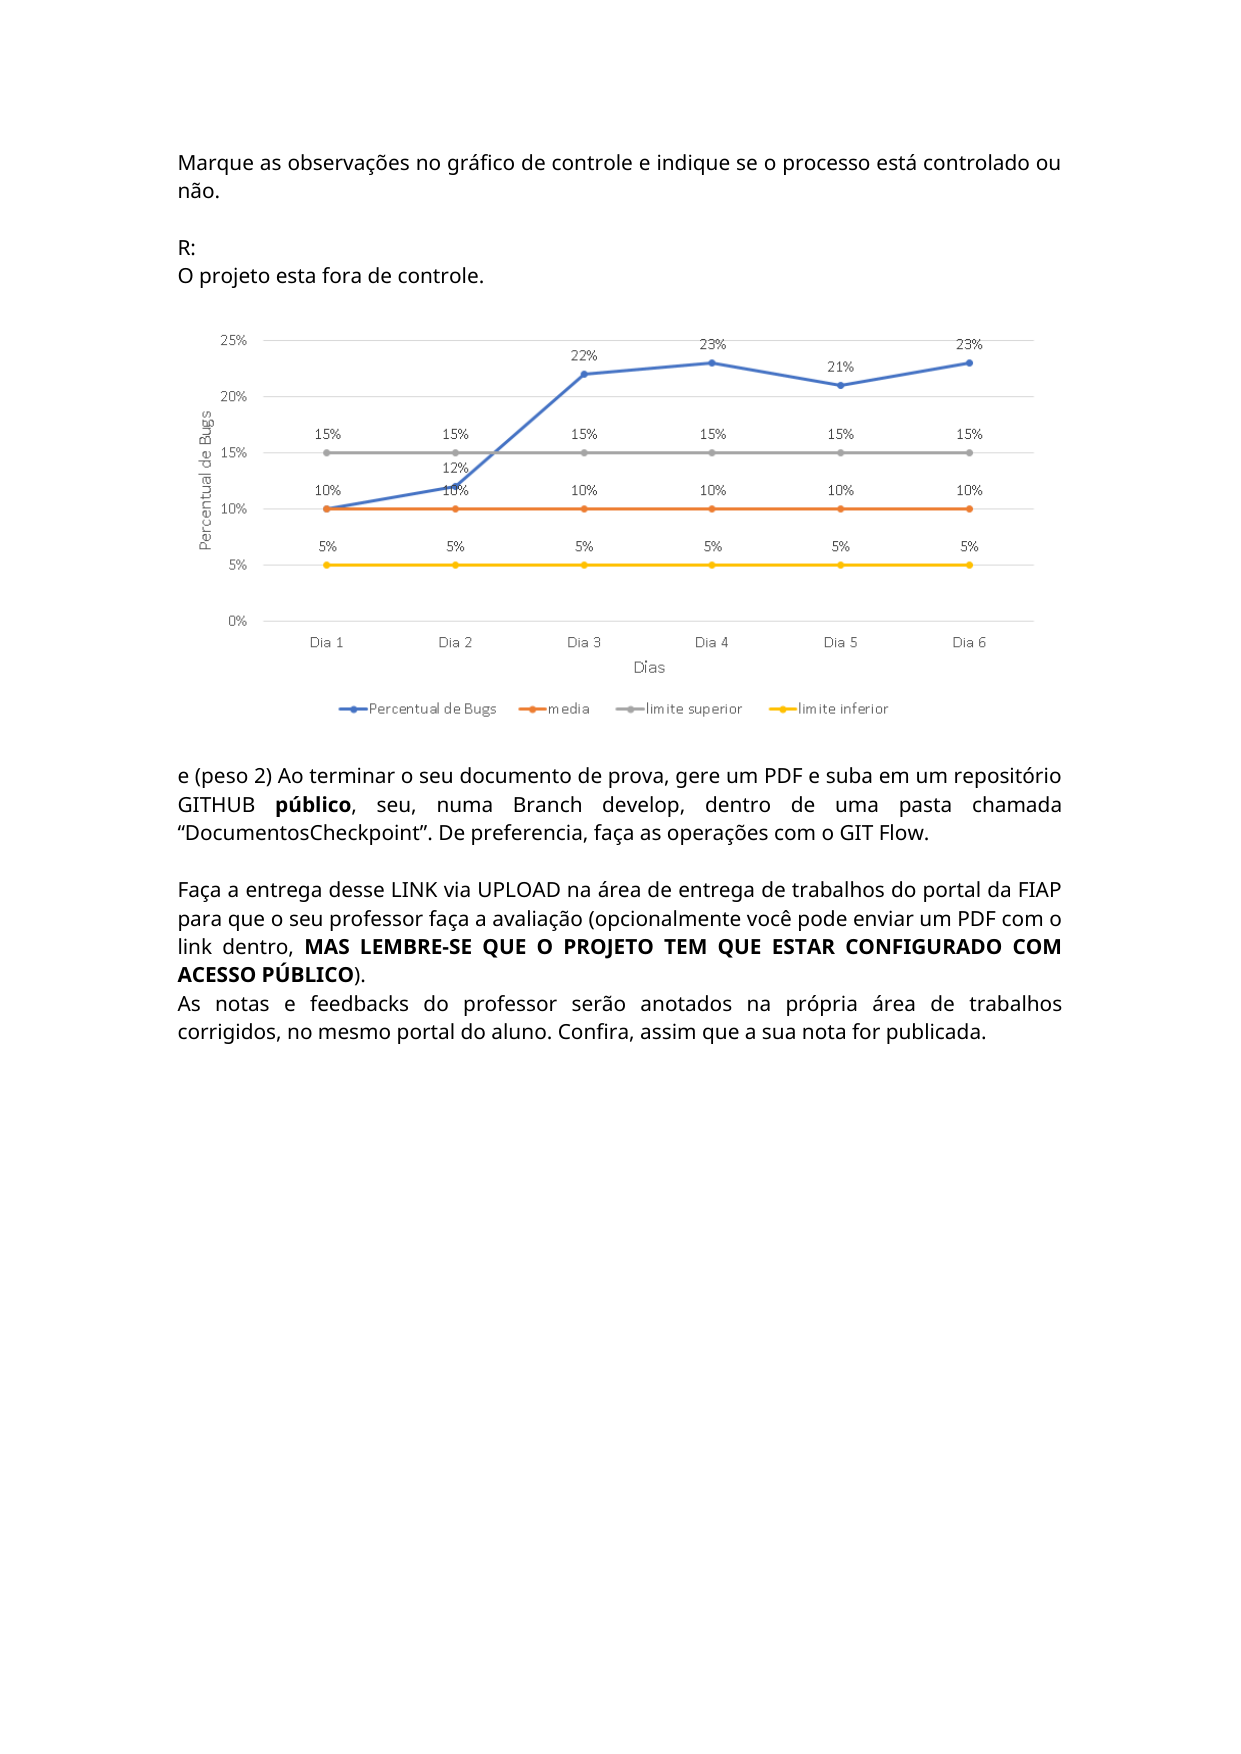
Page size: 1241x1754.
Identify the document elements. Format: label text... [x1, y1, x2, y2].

text e (peso 2) Ao terminar o seu documento de prova, gere um PDF e suba em um repositório GITHUB público, seu, numa Branch develop, dentro de uma pasta chamada “DocumentosCheckpoint”. De preferencia, faça as operações com o GIT Flow. [177, 761, 1063, 847]
text As notas e feedbacks do professor serão anotados na própria área de trabalhos corrigidos, no mesmo portal do aluno. Confira, assim que a sua nota for publicada. [177, 989, 1063, 1046]
text R: [177, 233, 1063, 262]
text O projeto esta fora de controle. [177, 262, 1063, 290]
text Marque as observações no gráfico de controle e indique se o processo está controlado ou não. [177, 148, 1063, 233]
picture [177, 290, 1063, 733]
text Faça a entrega desse LINK via UPLOAD na área de entrega de trabalhos do portal da FIAP para que o seu professor faça a avaliação (opcionalmente você pode enviar um PDF com o link dentro, MAS LEMBRE-SE QUE O PROJETO TEM QUE ESTAR CONFIGURADO COM ACESSO PÚBLICO). [177, 875, 1063, 989]
